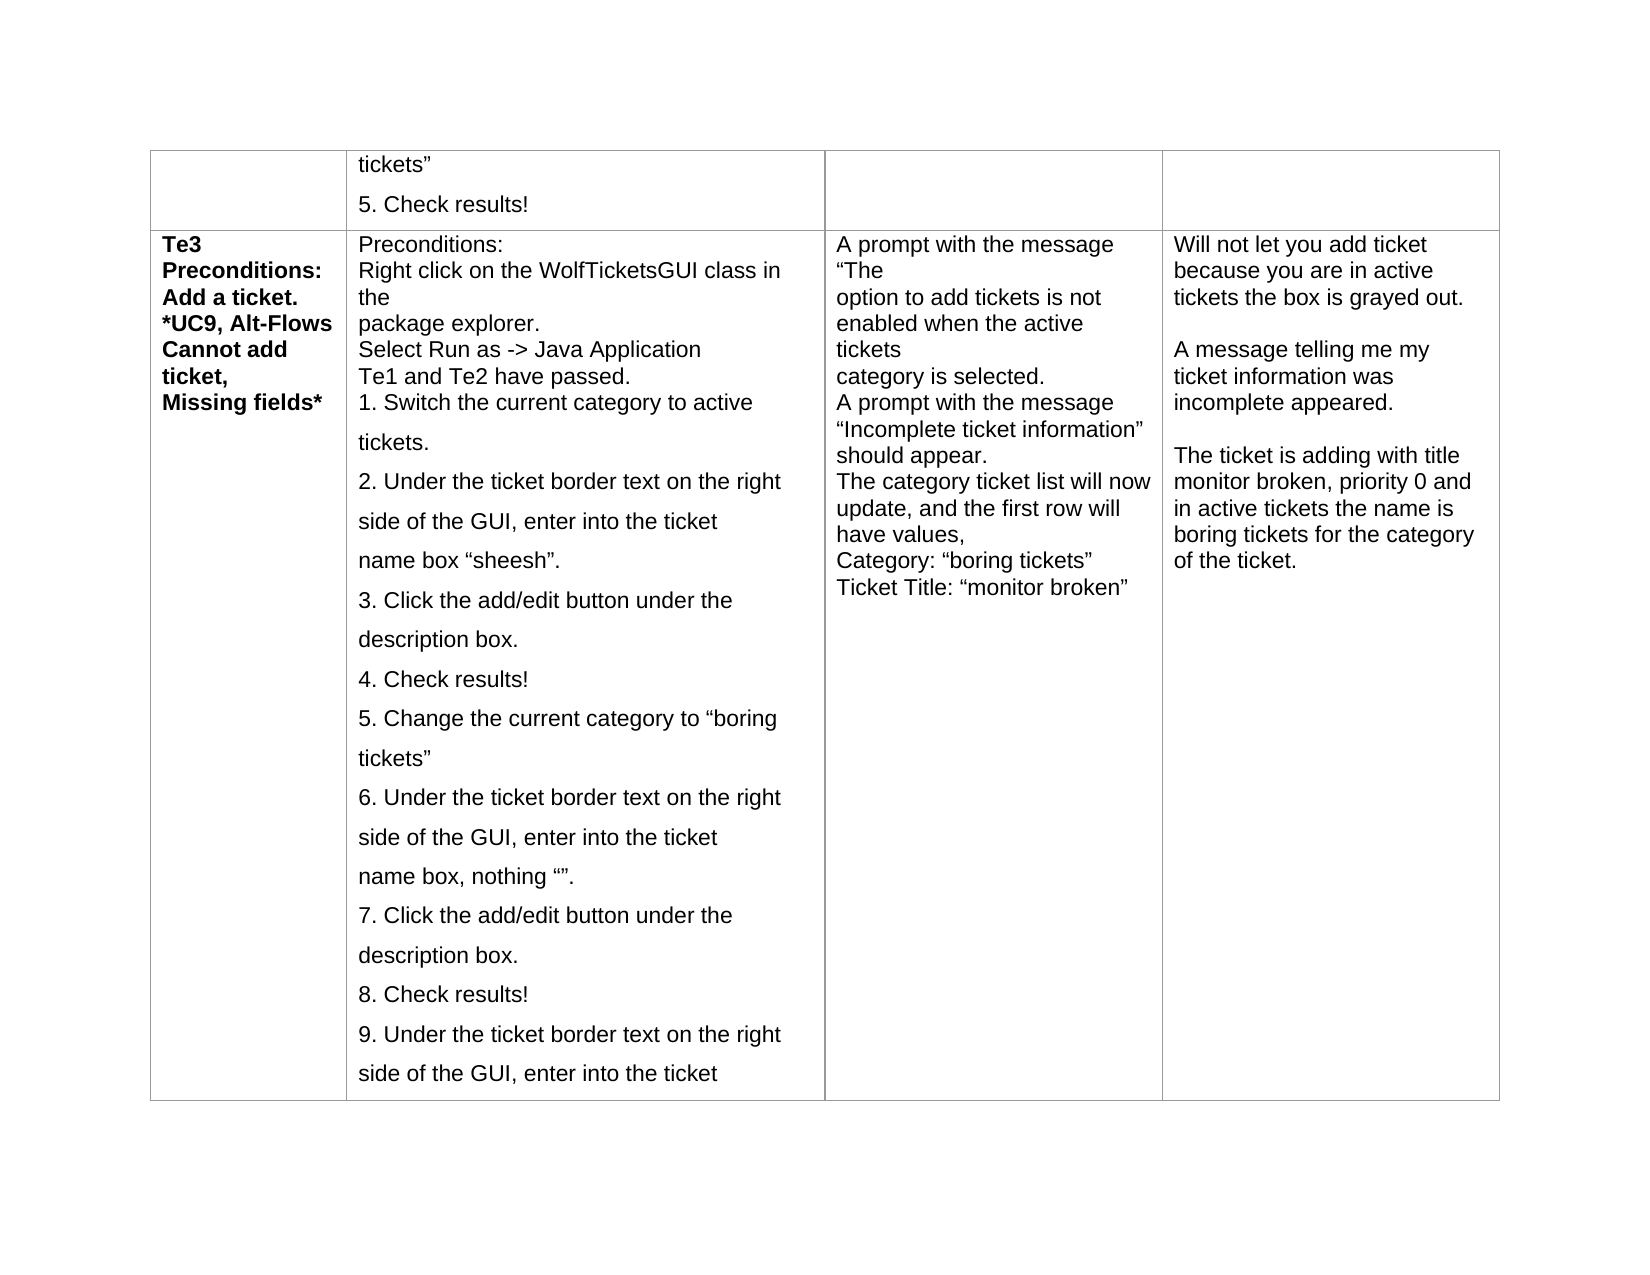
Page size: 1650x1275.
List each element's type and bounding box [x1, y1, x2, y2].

table_cell [151, 231, 346, 1100]
table_cell [1163, 151, 1499, 230]
table_cell [1163, 231, 1499, 1100]
table_cell [347, 231, 824, 1100]
table_cell [826, 151, 1162, 230]
table_cell [826, 231, 1162, 1100]
table_cell [151, 151, 346, 230]
table_cell [347, 151, 824, 230]
